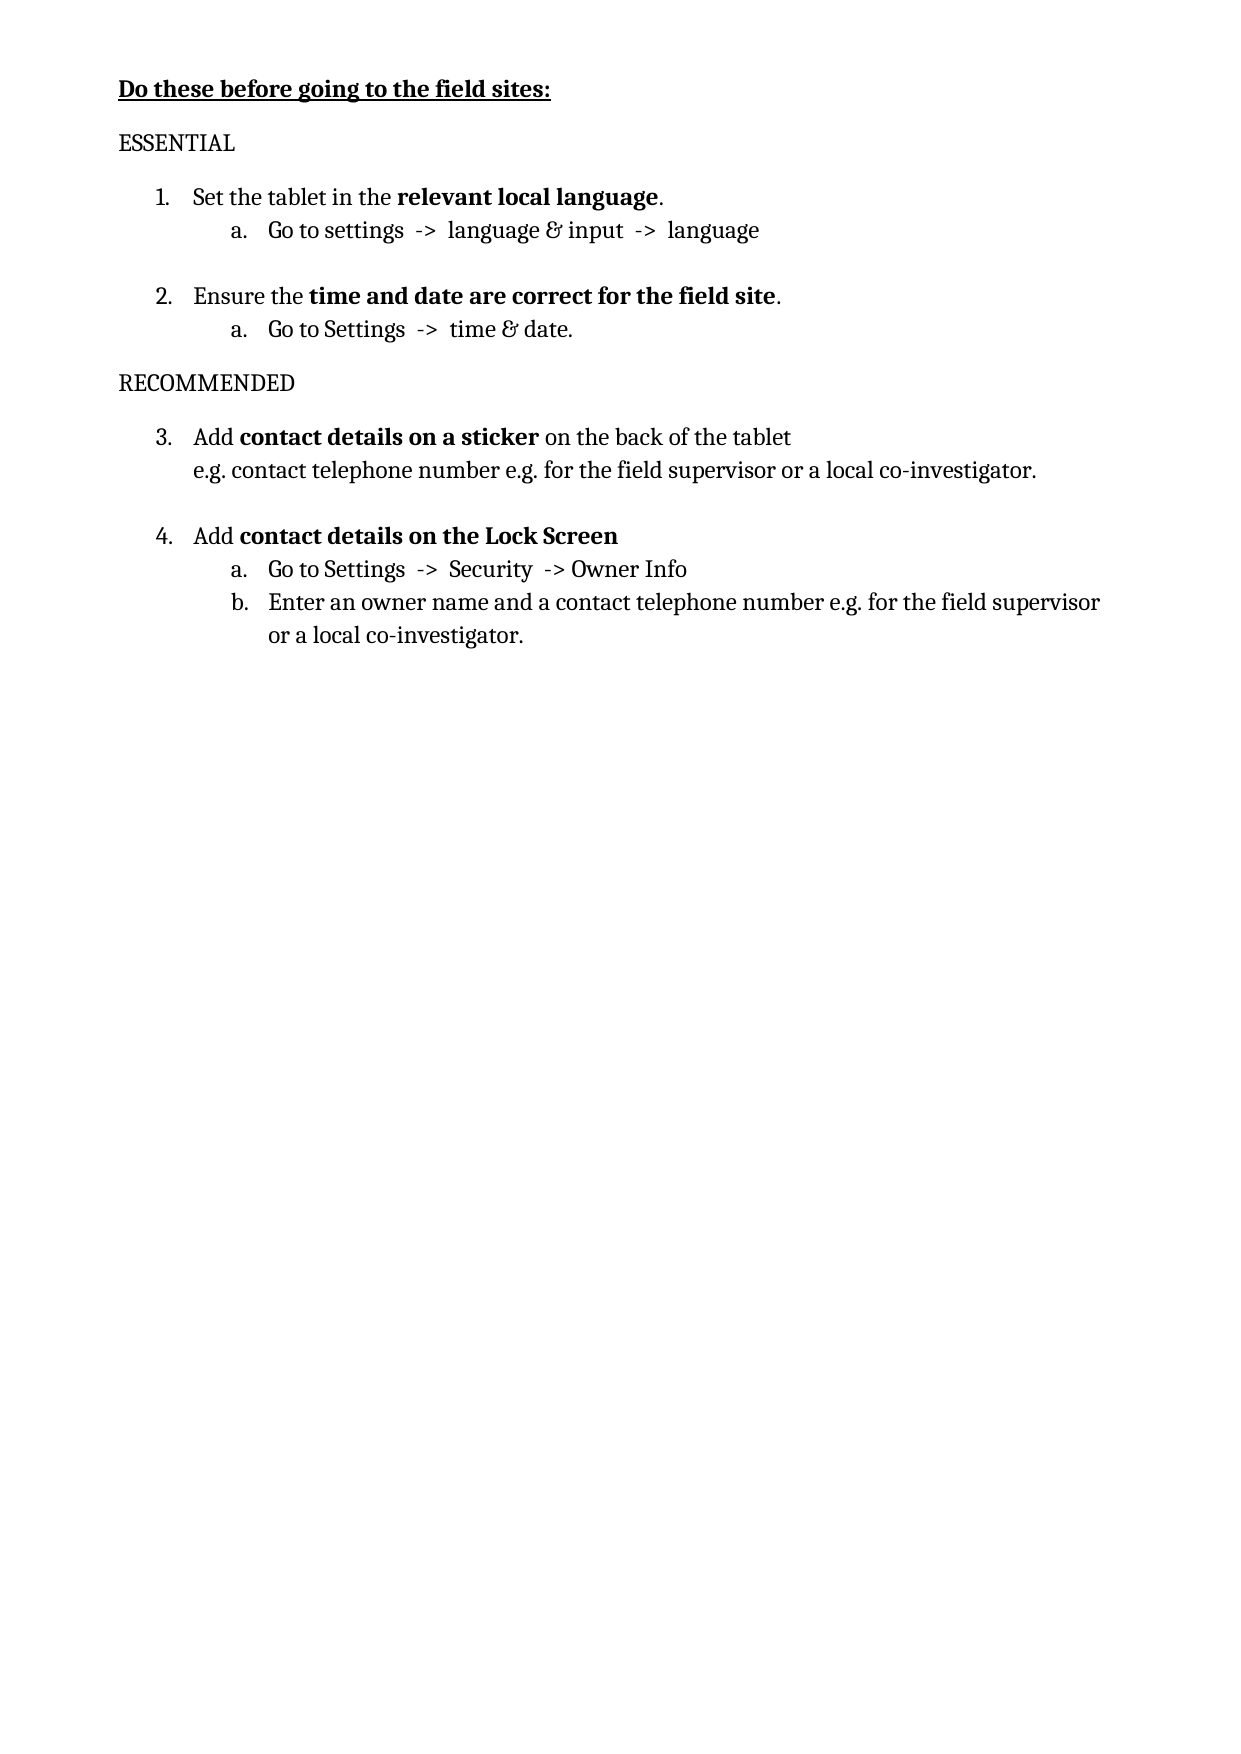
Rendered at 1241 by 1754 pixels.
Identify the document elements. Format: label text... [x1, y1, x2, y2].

list Go to Settings -> time & date. [231, 315, 1122, 343]
list Set the tablet in the relevant local language. [156, 183, 1122, 211]
list Go to Settings -> Security -> Owner Info [231, 554, 1122, 583]
list Ensure the time and date are correct for the field site. [156, 282, 1122, 311]
list Add contact details on the Lock Screen [156, 522, 1122, 550]
list Enter an owner name and a contact telephone number e.g. for the field supervisor or a local co-investigator. [231, 588, 1122, 649]
list Add contact details on a sticker on the back of the tablet [156, 422, 1122, 451]
text Do these before going to the field sites: [118, 75, 1122, 104]
list e.g. contact telephone number e.g. for the field supervisor or a local co-investigator. [193, 456, 1122, 484]
text ESSENTIAL [118, 129, 1122, 158]
list Go to settings -> language & input -> language [231, 216, 1122, 244]
text RECOMMENDED [118, 369, 1122, 397]
